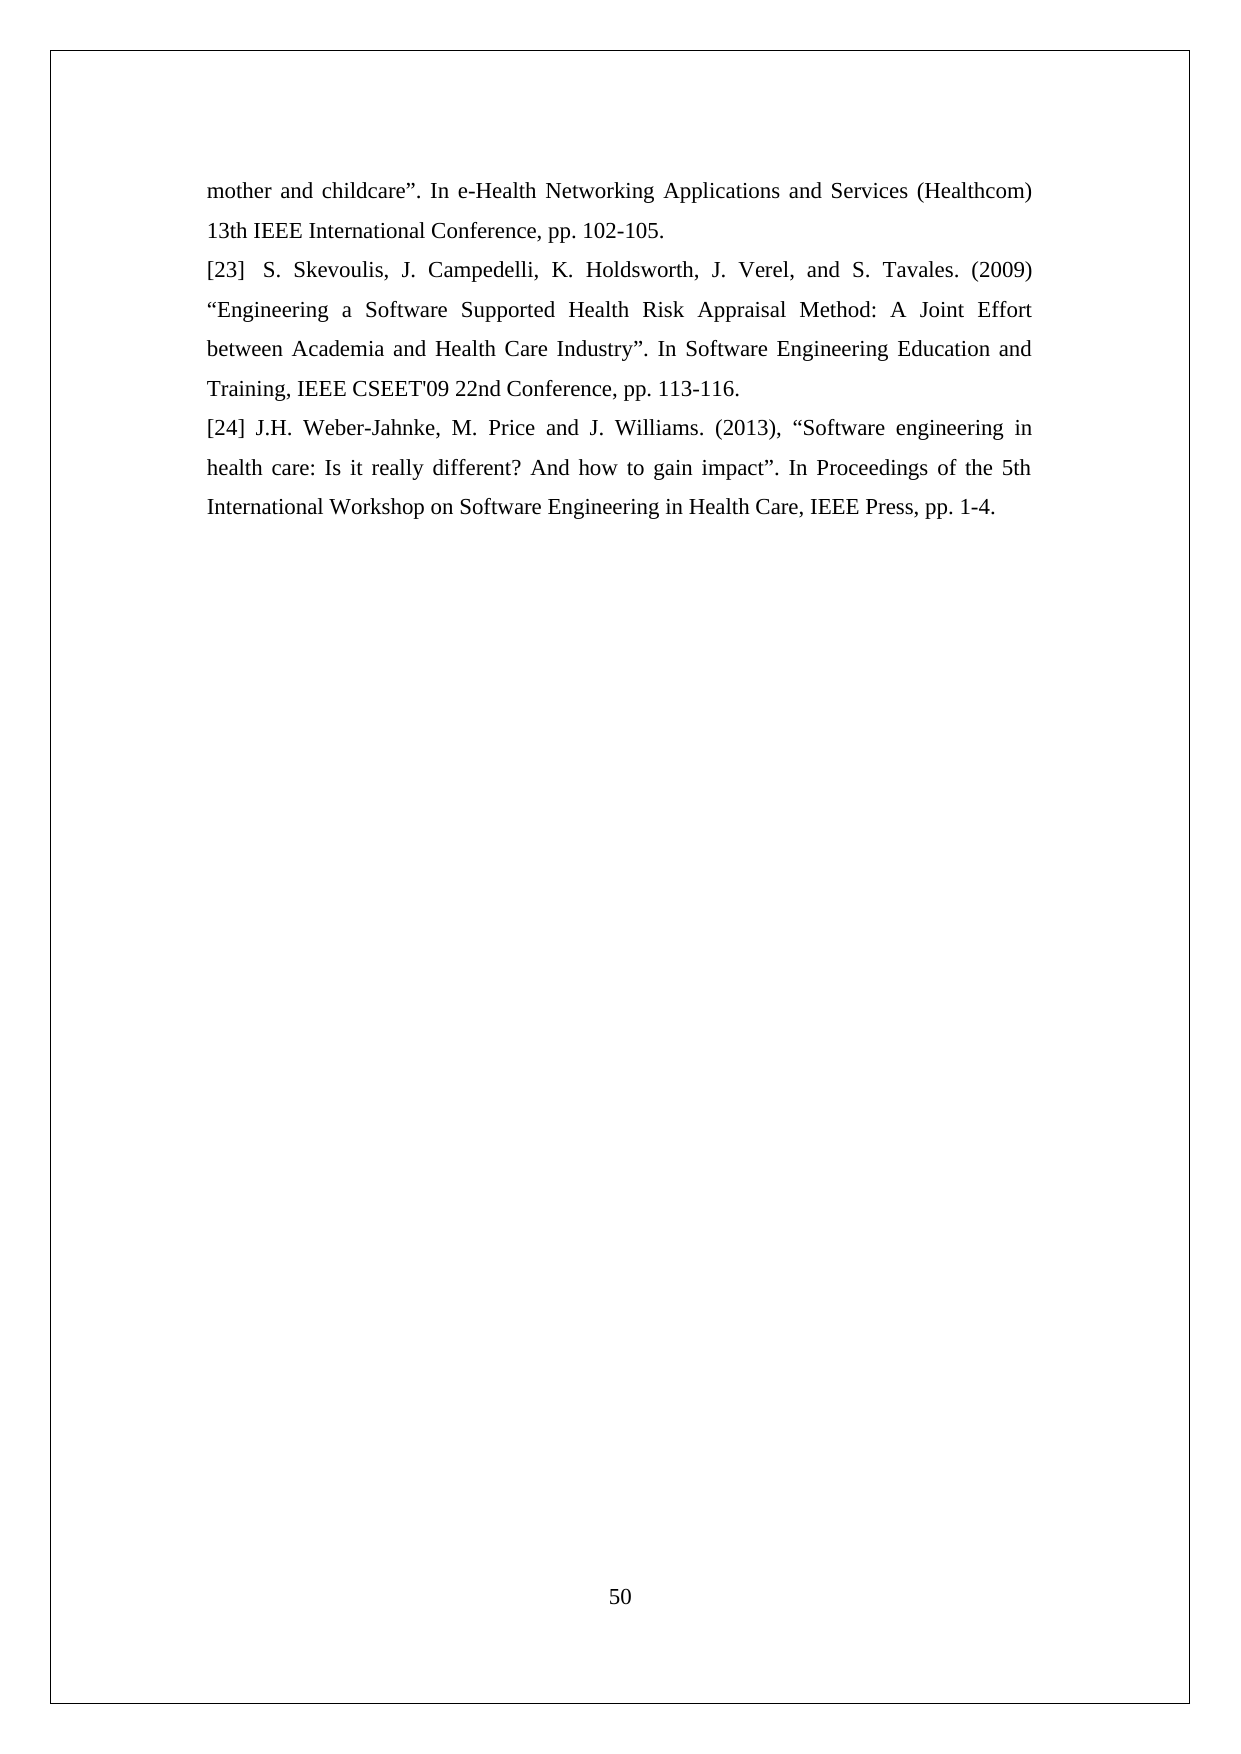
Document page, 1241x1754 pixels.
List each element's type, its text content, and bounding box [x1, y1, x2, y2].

list S. Skevoulis, J. Campedelli, K. Holdsworth, J. Verel, and S. Tavales. (2009) “Engineering a Software Supported Health Risk Appraisal Method: A Joint Effort between Academia and Health Care Industry”. In Software Engineering Education and Training, IEEE CSEET'09 22nd Conference, pp. 113-116. [207, 256, 1033, 401]
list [207, 177, 1033, 243]
text [24] J.H. Weber-Jahnke, M. Price and J. Williams. (2013), “Software engineering in health care: Is it really different? And how to gain impact”. In Proceedings of the 5th International Workshop on Software Engineering in Health Care, IEEE Press, pp. 1-4. [207, 414, 1033, 519]
